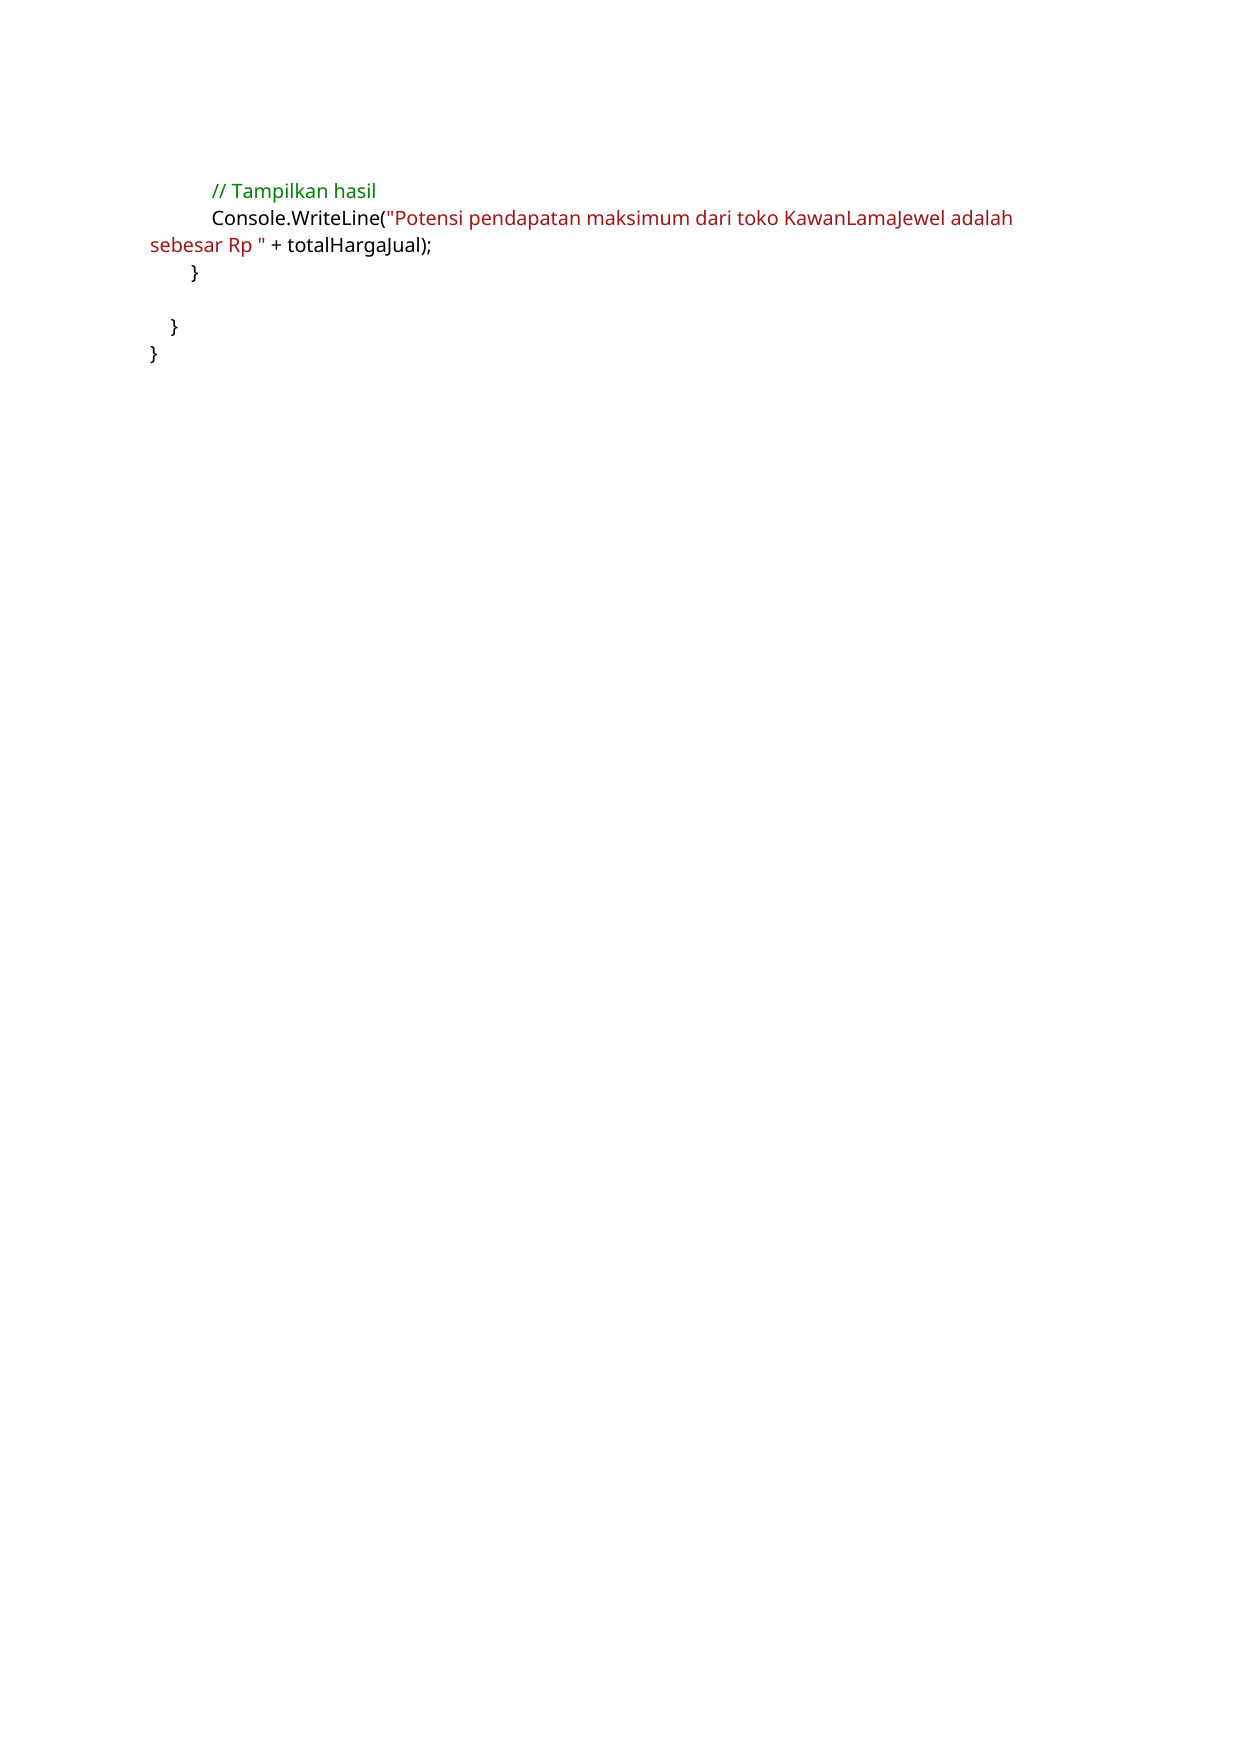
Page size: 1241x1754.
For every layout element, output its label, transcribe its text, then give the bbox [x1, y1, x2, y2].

text } [150, 258, 1090, 285]
text } [150, 312, 1090, 339]
text Console.WriteLine("Potensi pendapatan maksimum dari toko KawanLamaJewel adalah sebesar Rp " + totalHargaJual); [150, 204, 1090, 258]
text // Tampilkan hasil [150, 177, 1090, 204]
text } [150, 339, 1090, 366]
